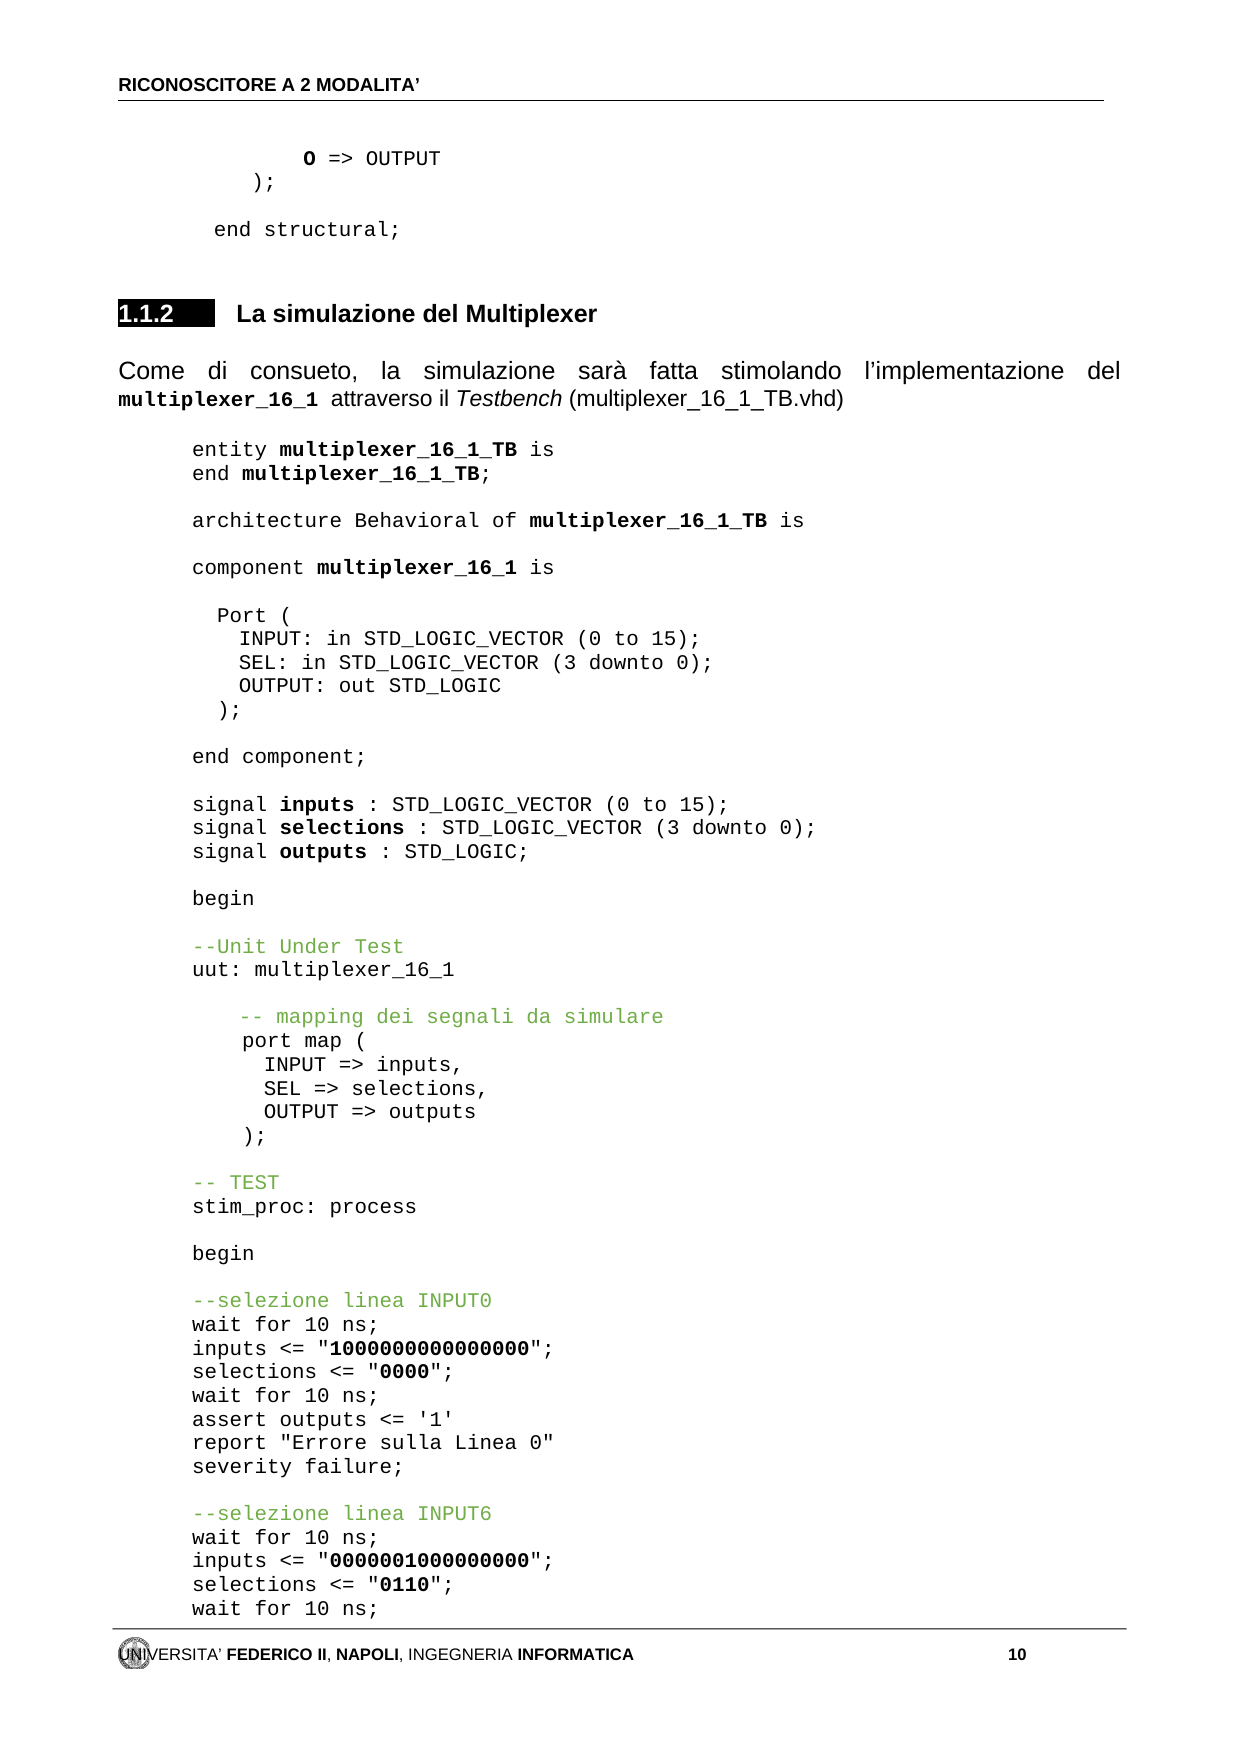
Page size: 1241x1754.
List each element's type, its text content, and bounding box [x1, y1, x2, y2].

text severity failure; [192, 1456, 1122, 1479]
text end component; [192, 746, 1122, 770]
text OUTPUT => outputs [213, 1101, 1122, 1125]
subtitle 1.1.2 La simulazione del Multiplexer [215, 299, 1122, 327]
text report "Errore sulla Linea 0" [192, 1432, 1122, 1456]
text signal inputs : STD_LOGIC_VECTOR (0 to 15); [192, 794, 1122, 817]
text component multiplexer_16_1 is [192, 557, 1122, 581]
text assert outputs <= '1' [192, 1408, 1122, 1432]
text port map ( [192, 1030, 1122, 1054]
text architecture Behavioral of multiplexer_16_1_TB is [192, 510, 1122, 534]
text wait for 10 ns; [192, 1598, 1122, 1621]
text inputs <= "0000001000000000"; [192, 1550, 1122, 1574]
text entity multiplexer_16_1_TB is [192, 439, 1122, 463]
text selections <= "0000"; [192, 1361, 1122, 1385]
text wait for 10 ns; [192, 1385, 1122, 1408]
text --Unit Under Test [192, 936, 1122, 959]
picture [118, 1637, 150, 1669]
text signal selections : STD_LOGIC_VECTOR (3 downto 0); [192, 817, 1122, 841]
text end structural; [213, 218, 1122, 242]
text SEL: in STD_LOGIC_VECTOR (3 downto 0); [213, 652, 1122, 676]
text inputs <= "1000000000000000"; [192, 1338, 1122, 1361]
text --selezione linea INPUT6 [192, 1503, 1122, 1527]
text stim_proc: process [192, 1196, 1122, 1219]
text uut: multiplexer_16_1 [192, 959, 1122, 983]
text INPUT: in STD_LOGIC_VECTOR (0 to 15); [213, 628, 1122, 652]
text signal outputs : STD_LOGIC; [192, 841, 1122, 865]
text end multiplexer_16_1_TB; [192, 463, 1122, 486]
text ); [192, 699, 1122, 723]
text --selezione linea INPUT0 [192, 1290, 1122, 1314]
text ); [192, 1125, 1122, 1148]
text begin [192, 888, 1122, 912]
text O => OUTPUT [266, 148, 1122, 171]
text wait for 10 ns; [192, 1527, 1122, 1550]
text -- mapping dei segnali da simulare [192, 1007, 1122, 1030]
text -- TEST [192, 1172, 1122, 1196]
text OUTPUT: out STD_LOGIC [213, 676, 1122, 699]
text ); [213, 171, 1122, 195]
text begin [192, 1243, 1122, 1267]
text Come di consueto, la simulazione sarà fatta stimolando l’implementazione del multiplexer_16_1 attraverso il Testbench (multiplexer_16_1_TB.vhd) [118, 356, 1122, 413]
text selections <= "0110"; [192, 1574, 1122, 1598]
text INPUT => inputs, [213, 1054, 1122, 1077]
text wait for 10 ns; [192, 1314, 1122, 1338]
text Port ( [192, 604, 1122, 628]
text SEL => selections, [213, 1077, 1122, 1101]
